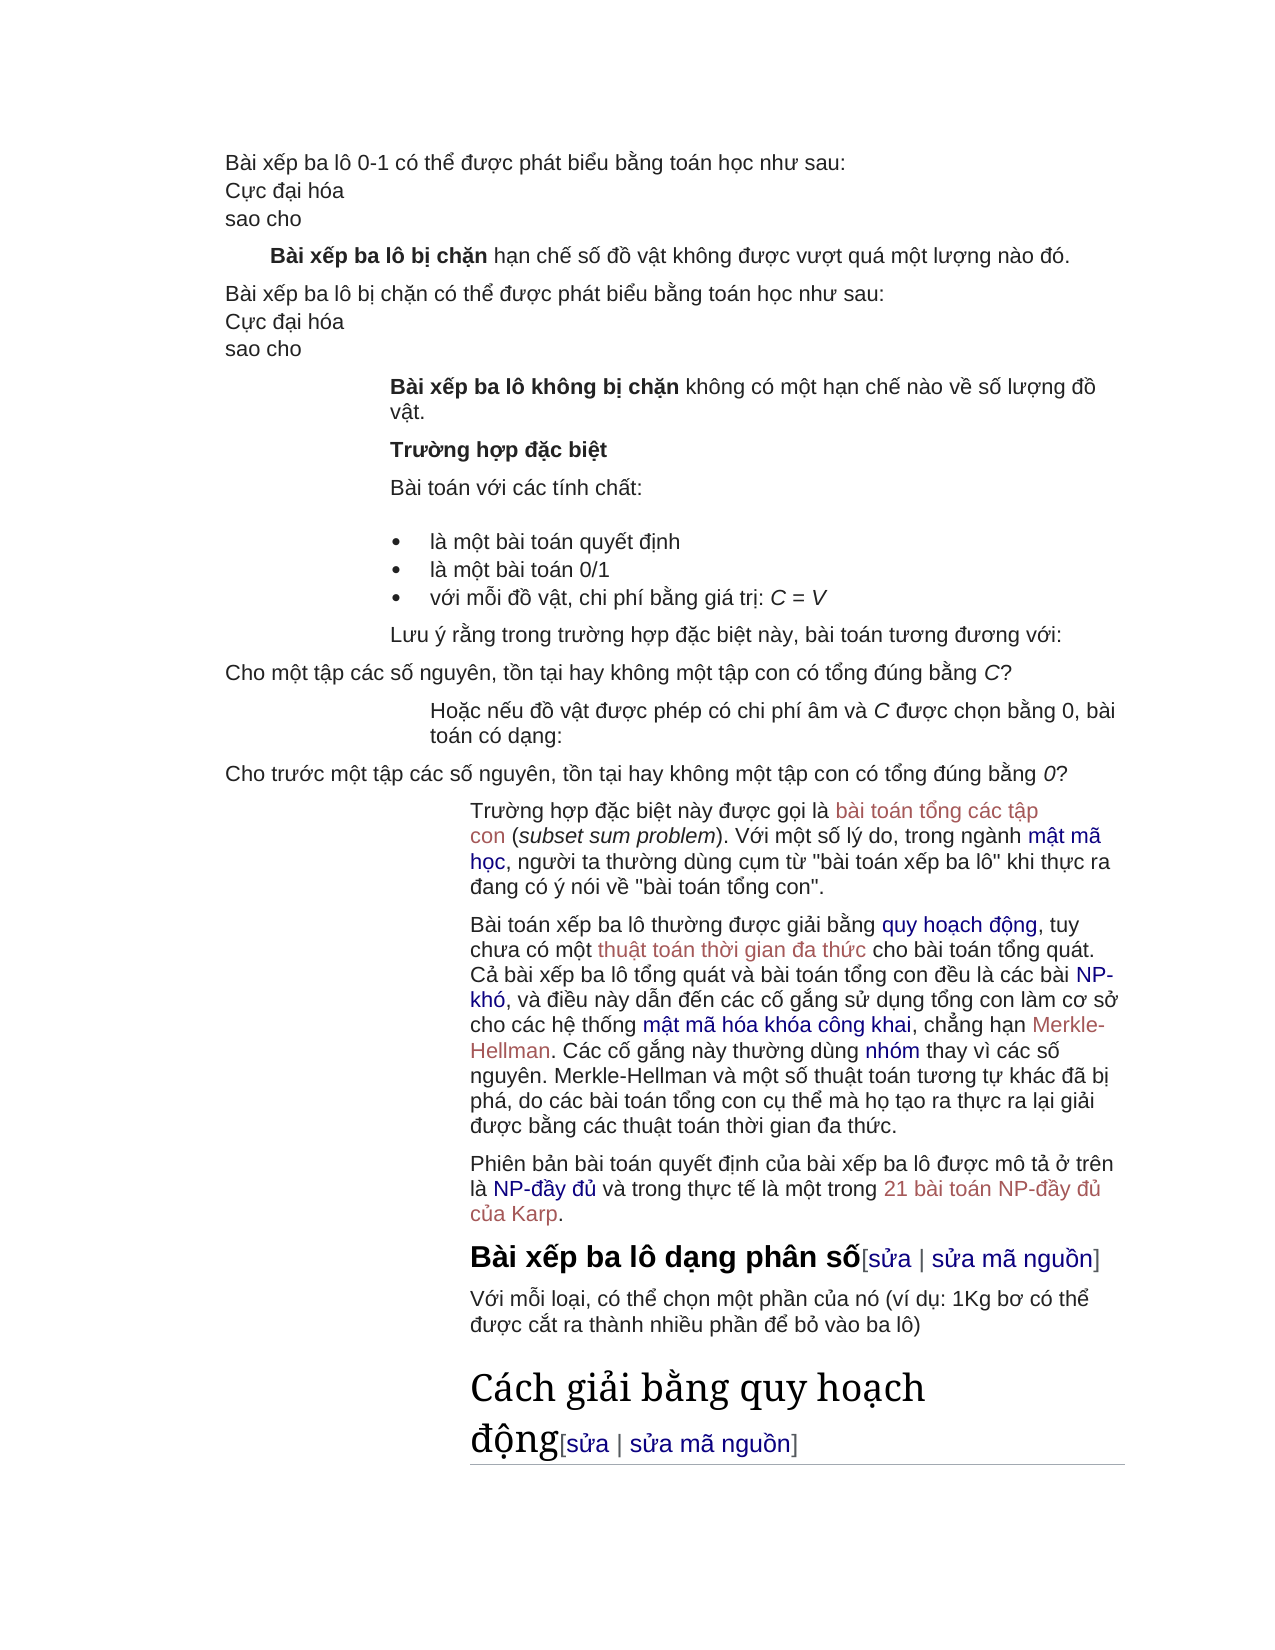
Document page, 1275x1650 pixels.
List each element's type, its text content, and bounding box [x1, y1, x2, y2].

text Bài xếp ba lô 0-1 có thể được phát biểu bằng toán học như sau: [225, 150, 1125, 175]
text sao cho {\displaystyle \sum _{j=1}^{n}w_{j}x_{j}\leq c,\quad \quad 0\leq x_{j}\leq b_{j},\quad j=1,\dots ,n.} [225, 336, 1125, 361]
text Phiên bản bài toán quyết định của bài xếp ba lô được mô tả ở trên là NP-đầy đủ và trong thực tế là một trong 21 bài toán NP-đầy đủ của Karp. [470, 1151, 1125, 1226]
text sao cho {\displaystyle \sum _{j=1}^{n}w_{j}x_{j}\leq c,\quad \quad x_{j}=0\;{\mbox{or}}\;1,\quad j=1,\dots ,n.} [225, 205, 1125, 231]
list là một bài toán 0/1 [392, 557, 1125, 582]
text Lưu ý rằng trong trường hợp đặc biệt này, bài toán tương đương với: [390, 622, 1125, 647]
text Cực đại hóa {\displaystyle \sum _{j=1}^{n}p_{j}x_{j}.} [225, 308, 1125, 334]
text Cho trước một tập các số nguyên, tồn tại hay không một tập con có tổng đúng bằng 0? [225, 760, 1125, 786]
text Bài xếp ba lô dạng phân số[sửa | sửa mã nguồn] [470, 1239, 1125, 1274]
text Cách giải bằng quy hoạch động[sửa | sửa mã nguồn] [470, 1362, 1125, 1464]
list với mỗi đồ vật, chi phí bằng giá trị: C = V [392, 584, 1125, 609]
text Cho một tập các số nguyên, tồn tại hay không một tập con có tổng đúng bằng C? [225, 660, 1125, 685]
text Hoặc nếu đồ vật được phép có chi phí âm và C được chọn bằng 0, bài toán có dạng: [430, 697, 1125, 748]
text Với mỗi loại, có thể chọn một phần của nó (ví dụ: 1Kg bơ có thể được cắt ra thành nhiều phần để bỏ vào ba lô) [470, 1286, 1125, 1337]
text Bài xếp ba lô bị chặn hạn chế số đồ vật không được vượt quá một lượng nào đó. [270, 243, 1125, 268]
text Bài toán với các tính chất: [390, 474, 1125, 500]
text Trường hợp đặc biệt này được gọi là bài toán tổng các tập con (subset sum problem). Với một số lý do, trong ngành mật mã học, người ta thường dùng cụm từ "bài toán xếp ba lô" khi thực ra đang có ý nói về "bài toán tổng con". [470, 798, 1125, 899]
text Cực đại hóa {\displaystyle \sum _{j=1}^{n}p_{j}x_{j}.} [225, 178, 1125, 203]
list là một bài toán quyết định [392, 529, 1125, 554]
text Bài toán xếp ba lô thường được giải bằng quy hoạch động, tuy chưa có một thuật toán thời gian đa thức cho bài toán tổng quát. Cả bài xếp ba lô tổng quát và bài toán tổng con đều là các bài NP-khó, và điều này dẫn đến các cố gắng sử dụng tổng con làm cơ sở cho các hệ thống mật mã hóa khóa công khai, chẳng hạn Merkle-Hellman. Các cố gắng này thường dùng nhóm thay vì các số nguyên. Merkle-Hellman và một số thuật toán tương tự khác đã bị phá, do các bài toán tổng con cụ thể mà họ tạo ra thực ra lại giải được bằng các thuật toán thời gian đa thức. [470, 911, 1125, 1138]
text Trường hợp đặc biệt [390, 437, 1125, 462]
text Bài xếp ba lô bị chặn có thể được phát biểu bằng toán học như sau: [225, 281, 1125, 306]
text Bài xếp ba lô không bị chặn không có một hạn chế nào về số lượng đồ vật. [390, 374, 1125, 424]
